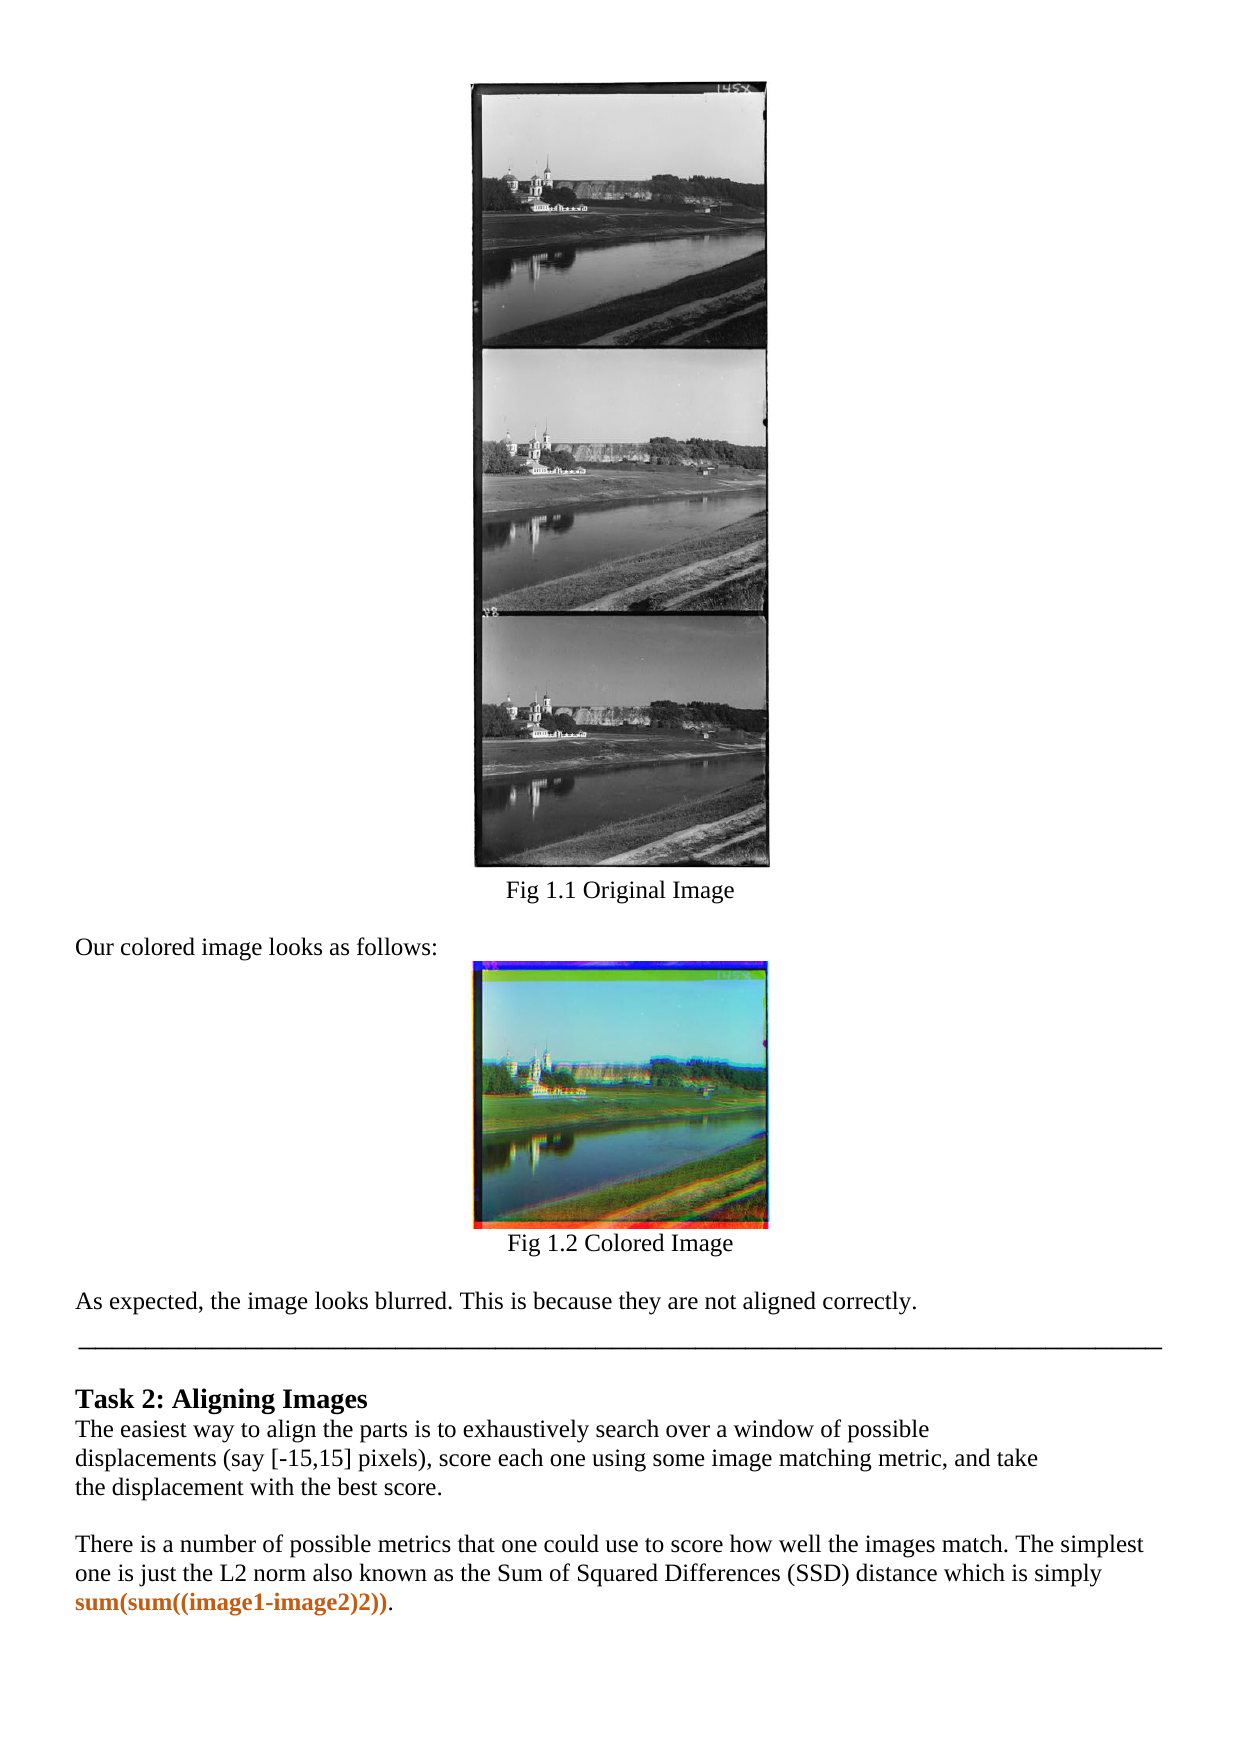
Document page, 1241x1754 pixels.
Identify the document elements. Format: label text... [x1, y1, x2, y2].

text Fig 1.1 Original Image [75, 875, 1165, 904]
text displacements (say [-15,15] pixels), score each one using some image matching metric, and take [75, 1443, 1165, 1472]
text the displacement with the best score. [75, 1472, 1165, 1500]
text Task 2: Aligning Images [75, 1382, 1165, 1414]
text Our colored image looks as follows: [75, 932, 1165, 961]
text Fig 1.2 Colored Image [75, 1228, 1165, 1257]
picture [463, 75, 777, 875]
text There is a number of possible metrics that one could use to score how well the images match. The simplest one is just the L2 norm also known as the Sum of Squared Differences (SSD) distance which is simply sum(sum((image1-image2)2)). [75, 1529, 1165, 1615]
picture [463, 961, 777, 1229]
text The easiest way to align the parts is to exhaustively search over a window of possible [75, 1414, 1165, 1443]
text _________________________________________________________________ [75, 1315, 1165, 1353]
text As expected, the image looks blurred. This is because they are not aligned correctly. [75, 1286, 1165, 1315]
